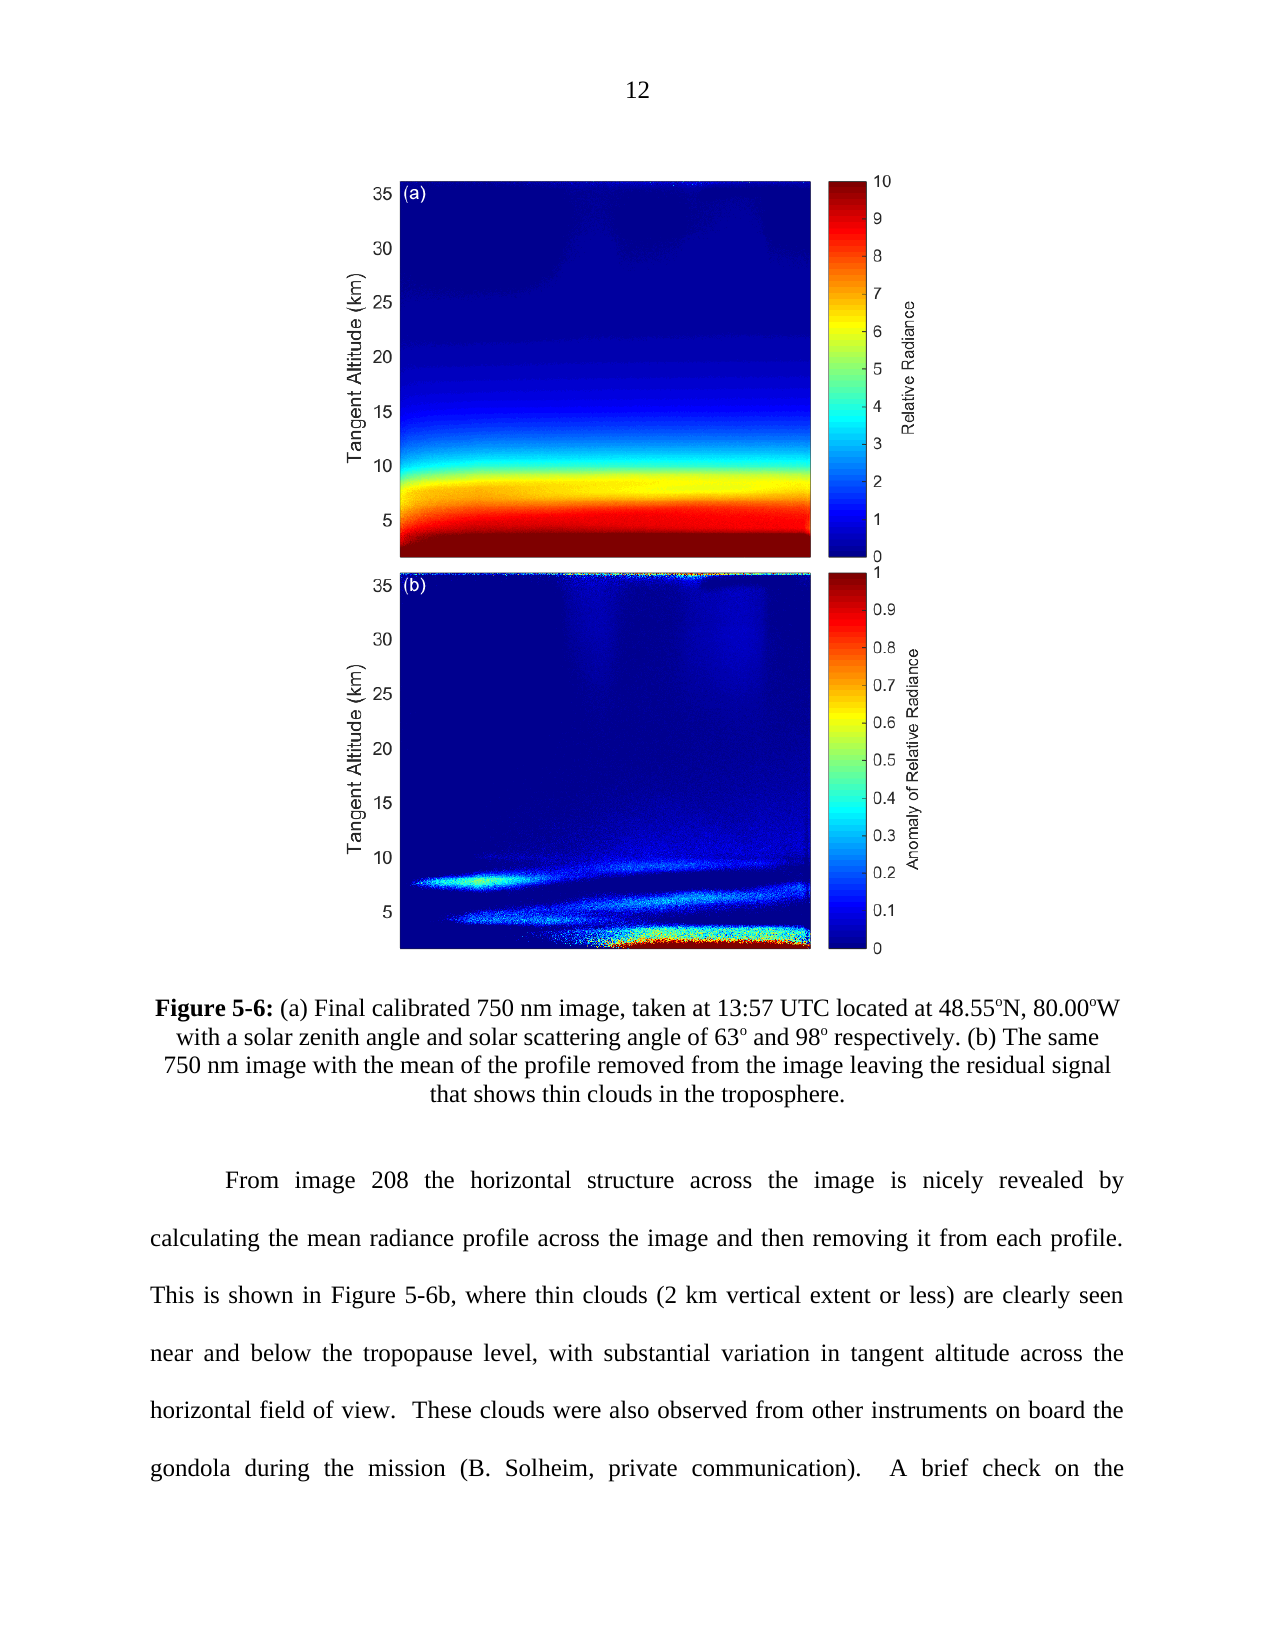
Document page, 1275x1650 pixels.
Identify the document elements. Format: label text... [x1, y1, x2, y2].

picture [340, 150, 935, 964]
text Figure 5-6: (a) Final calibrated 750 nm image, taken at 13:57 UTC located at 48.55oN, 80.00oW with a solar zenith angle and solar scattering angle of 63o and 98o respectively. (b) The same 750 nm image with the mean of the profile removed from the image leaving the residual signal that shows thin clouds in the troposphere. [150, 993, 1125, 1108]
